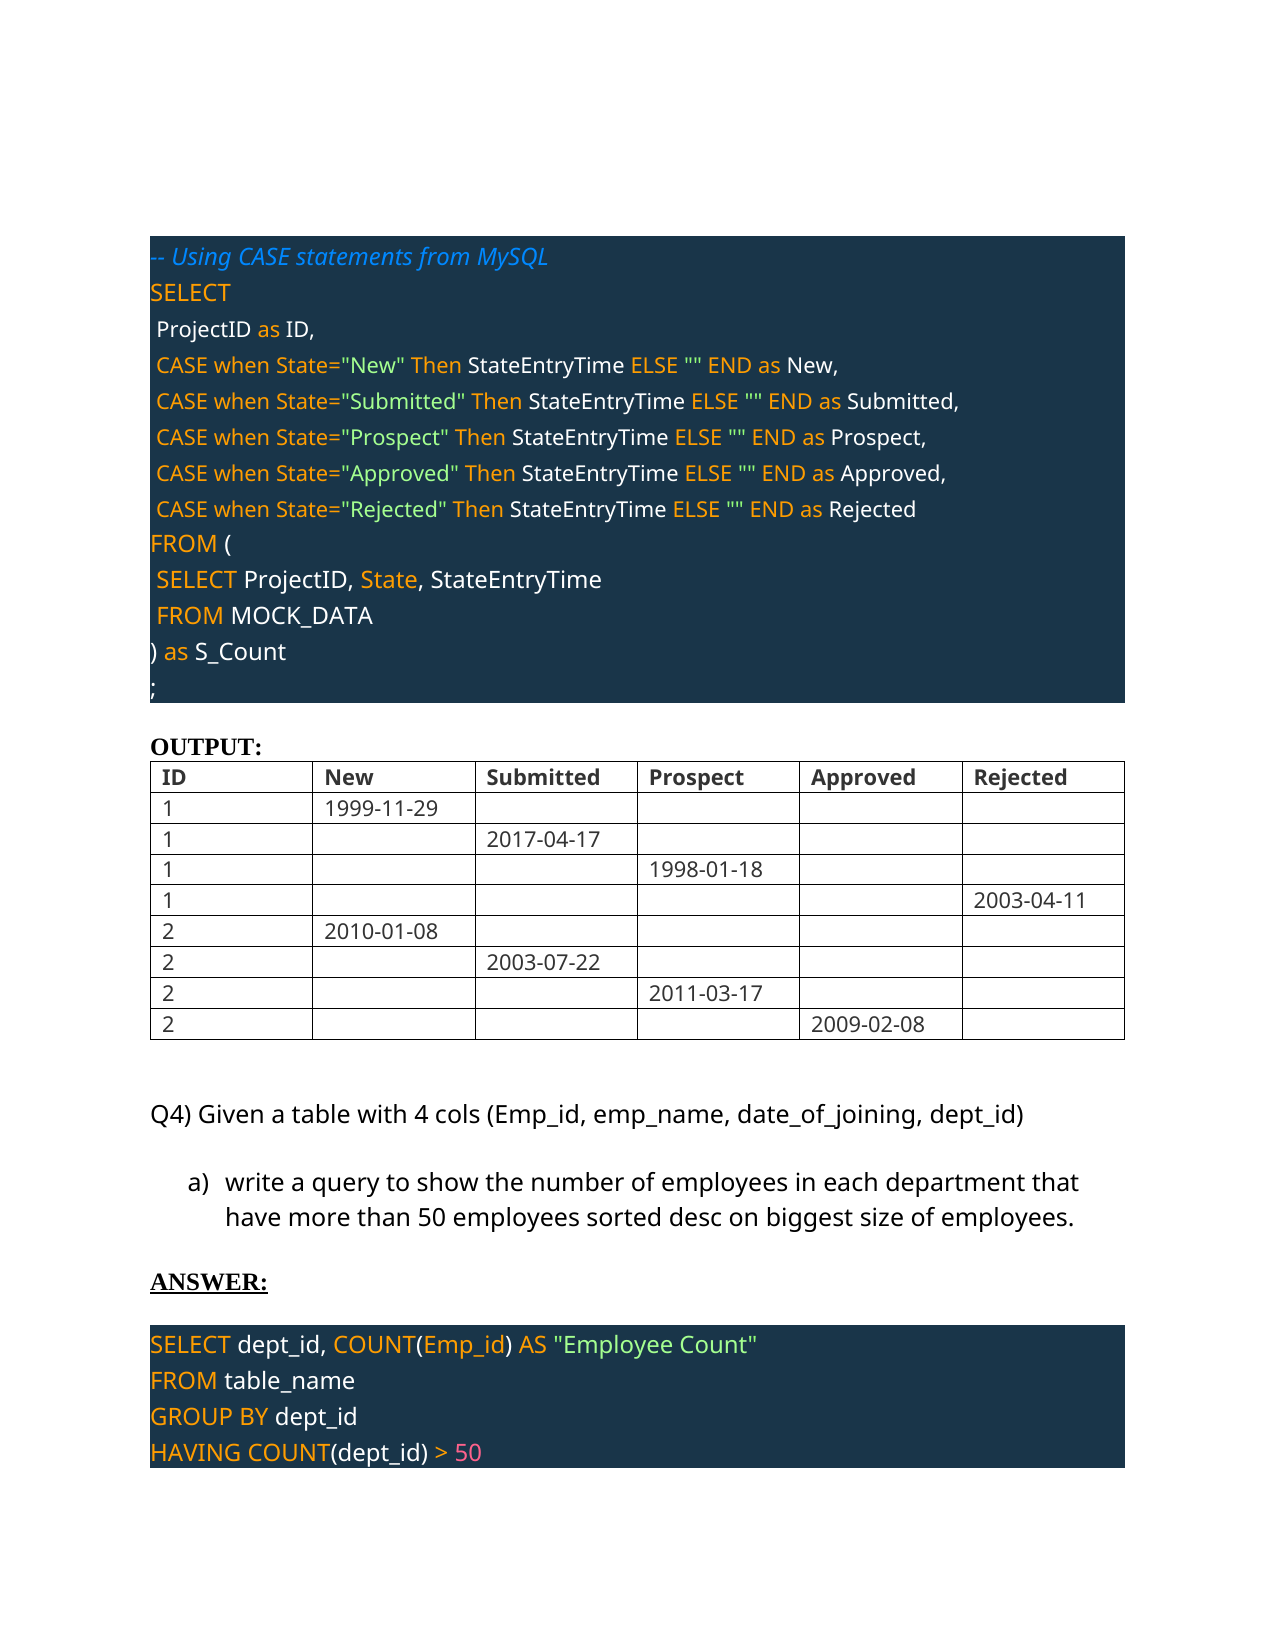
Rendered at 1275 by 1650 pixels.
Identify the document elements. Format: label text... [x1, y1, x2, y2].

table_cell 1 [151, 793, 312, 823]
table_header Approved [800, 762, 962, 792]
table_cell [638, 885, 799, 915]
text ProjectID as ID, [150, 308, 1125, 344]
table_header Prospect [638, 762, 799, 792]
text ) as S_Count [150, 632, 1125, 667]
table_cell [638, 824, 799, 853]
table_cell 1999-11-29 [313, 793, 475, 823]
table_cell 2 [151, 947, 312, 977]
table_cell 2010-01-08 [313, 916, 475, 946]
table_cell [313, 947, 475, 977]
table_cell [800, 916, 962, 946]
text CASE when State="Prospect" Then StateEntryTime ELSE "" END as Prospect, [150, 416, 1125, 452]
table_cell 2009-02-08 [800, 1009, 962, 1038]
table_cell [800, 855, 962, 884]
table_cell 2011-03-17 [638, 978, 799, 1008]
table_cell [638, 916, 799, 946]
table_cell [963, 793, 1124, 823]
text ; [150, 667, 1125, 703]
table_header ID [151, 762, 312, 792]
table_cell [313, 855, 475, 884]
text SELECT dept_id, COUNT(Emp_id) AS "Employee Count" [150, 1325, 1125, 1361]
list write a query to show the number of employees in each department that have more than 50 employees sorted desc on biggest size of employees. [187, 1165, 1125, 1233]
table_cell 2017-04-17 [476, 824, 637, 853]
text GROUP BY dept_id [150, 1397, 1125, 1433]
text CASE when State="Approved" Then StateEntryTime ELSE "" END as Approved, [150, 452, 1125, 488]
text -- Using CASE statements from MySQL [150, 236, 1125, 272]
text FROM MOCK_DATA [150, 596, 1125, 632]
table_cell 2 [151, 1009, 312, 1038]
text CASE when State="Rejected" Then StateEntryTime ELSE "" END as Rejected [150, 488, 1125, 524]
text SELECT ProjectID, State, StateEntryTime [150, 560, 1125, 596]
table_cell [313, 885, 475, 915]
table_cell [313, 1009, 475, 1038]
table_cell 2003-04-11 [963, 885, 1124, 915]
text FROM table_name [150, 1361, 1125, 1397]
table_cell [476, 793, 637, 823]
table_header Rejected [963, 762, 1124, 792]
table_cell 1 [151, 824, 312, 853]
table_cell 1 [151, 885, 312, 915]
table_cell [800, 947, 962, 977]
table_cell [800, 824, 962, 853]
table_cell 2 [151, 916, 312, 946]
text FROM ( [150, 524, 1125, 560]
table_cell 2003-07-22 [476, 947, 637, 977]
table_cell [963, 947, 1124, 977]
table_cell 2 [151, 978, 312, 1008]
table_cell [313, 978, 475, 1008]
table_cell [313, 824, 475, 853]
table_cell [476, 855, 637, 884]
table_header New [313, 762, 475, 792]
table_cell 1 [151, 855, 312, 884]
table_cell [963, 978, 1124, 1008]
text Q4) Given a table with 4 cols (Emp_id, emp_name, date_of_joining, dept_id) [150, 1097, 1125, 1131]
table_cell [963, 1009, 1124, 1038]
table_cell [476, 916, 637, 946]
table_cell [963, 855, 1124, 884]
table_cell [476, 978, 637, 1008]
table_header Submitted [476, 762, 637, 792]
table_cell [638, 1009, 799, 1038]
text OUTPUT: [150, 732, 1125, 761]
table_cell [963, 916, 1124, 946]
text HAVING COUNT(dept_id) > 50 [150, 1433, 1125, 1468]
table_cell [800, 793, 962, 823]
text CASE when State="New" Then StateEntryTime ELSE "" END as New, [150, 344, 1125, 380]
table_cell 1998-01-18 [638, 855, 799, 884]
table_cell [963, 824, 1124, 853]
table_cell [800, 885, 962, 915]
table_cell [476, 1009, 637, 1038]
text CASE when State="Submitted" Then StateEntryTime ELSE "" END as Submitted, [150, 380, 1125, 416]
table_cell [800, 978, 962, 1008]
table_cell [638, 793, 799, 823]
table_cell [476, 885, 637, 915]
text ANSWER: [150, 1267, 1125, 1296]
table_cell [638, 947, 799, 977]
text SELECT [150, 272, 1125, 308]
